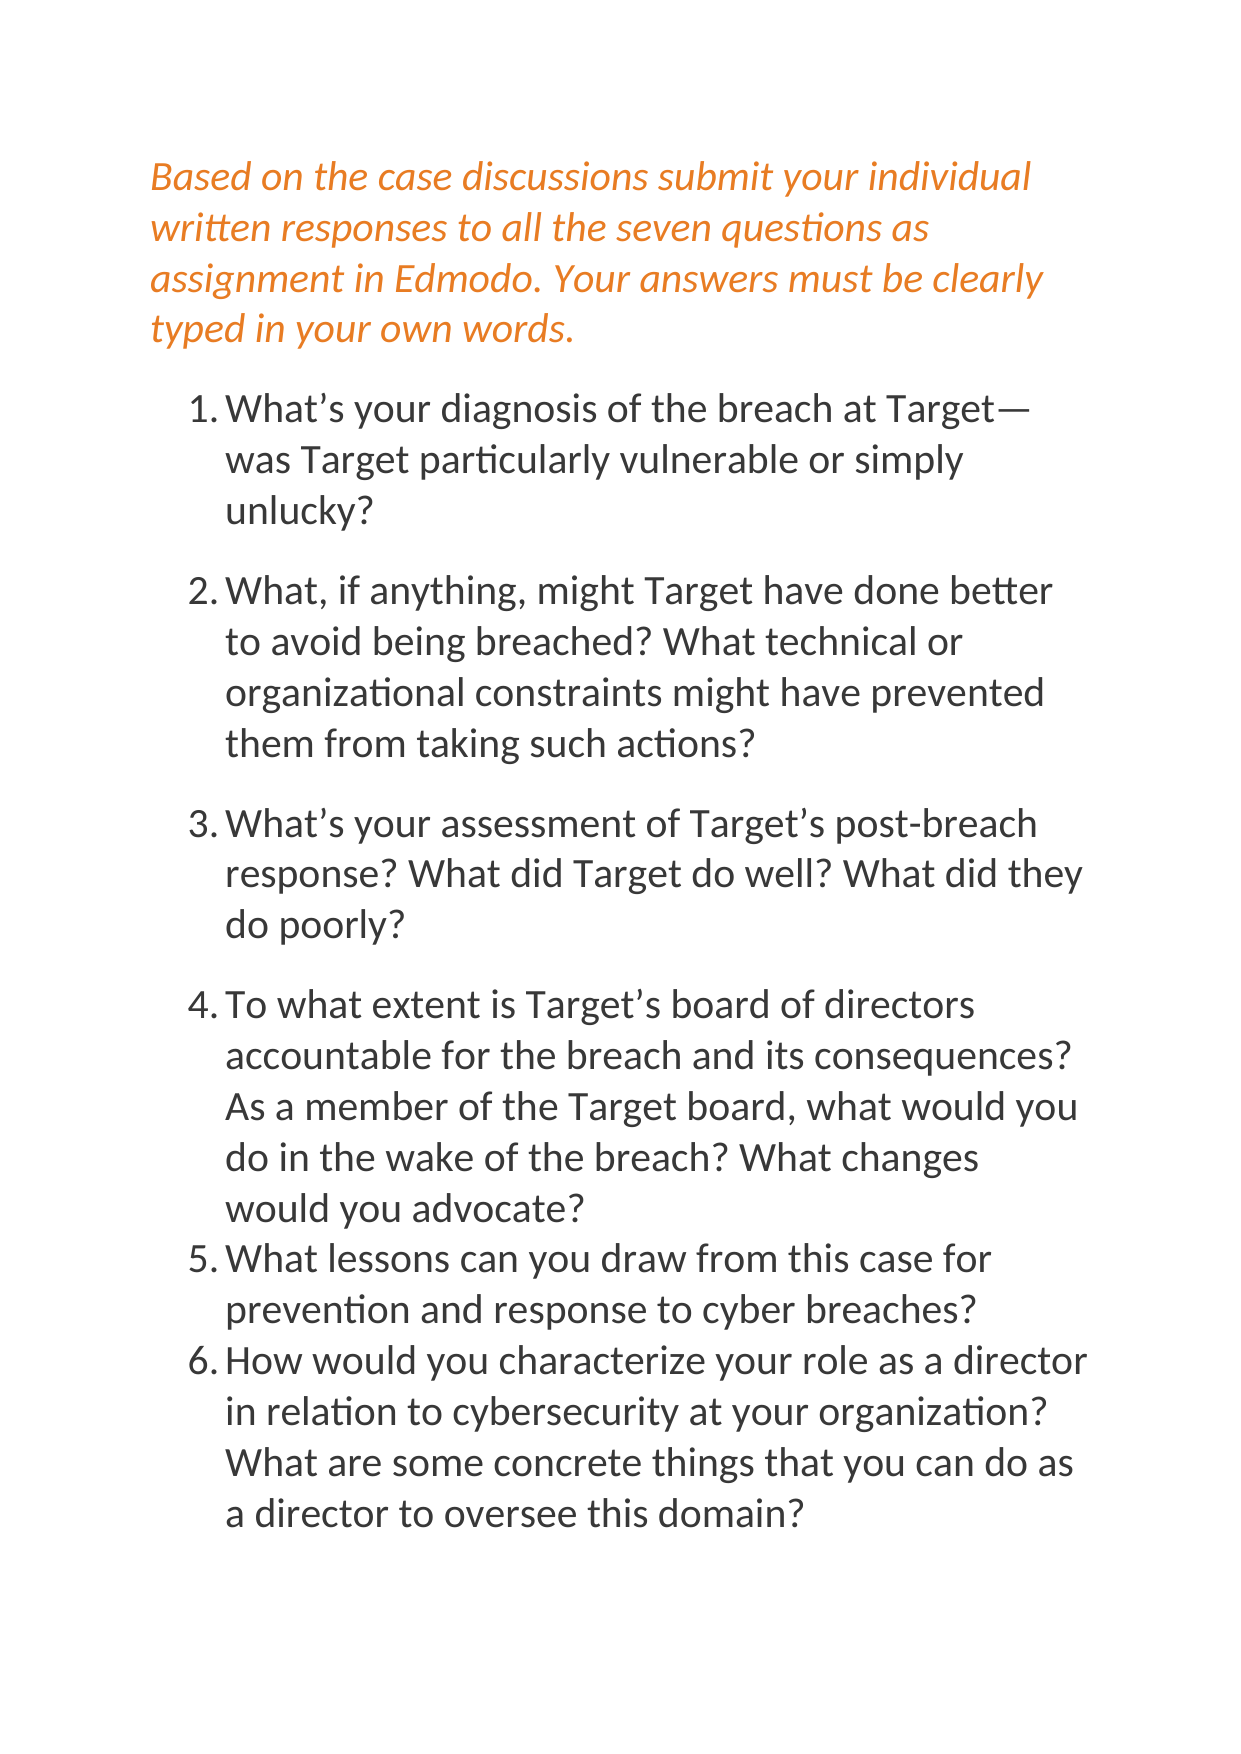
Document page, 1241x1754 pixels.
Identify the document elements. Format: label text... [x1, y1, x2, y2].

list What lessons can you draw from this case for prevention and response to cyber breaches? [187, 1232, 1090, 1334]
list What, if anything, might Target have done better to avoid being breached? What technical or organizational constraints might have prevented them from taking such actions? [187, 564, 1090, 767]
list How would you characterize your role as a director in relation to cybersecurity at your organization? What are some concrete things that you can do as a director to oversee this domain? [187, 1334, 1090, 1537]
list To what extent is Target’s board of directors accountable for the breach and its consequences? As a member of the Target board, what would you do in the wake of the breach? What changes would you advocate? [187, 978, 1090, 1232]
text Based on the case discussions submit your individual written responses to all the seven questions as assignment in Edmodo. Your answers must be clearly typed in your own words. [150, 150, 1090, 353]
list What’s your diagnosis of the breach at Target—was Target particularly vulnerable or simply unlucky? [187, 382, 1090, 535]
list What’s your assessment of Target’s post-breach response? What did Target do well? What did they do poorly? [187, 797, 1090, 949]
